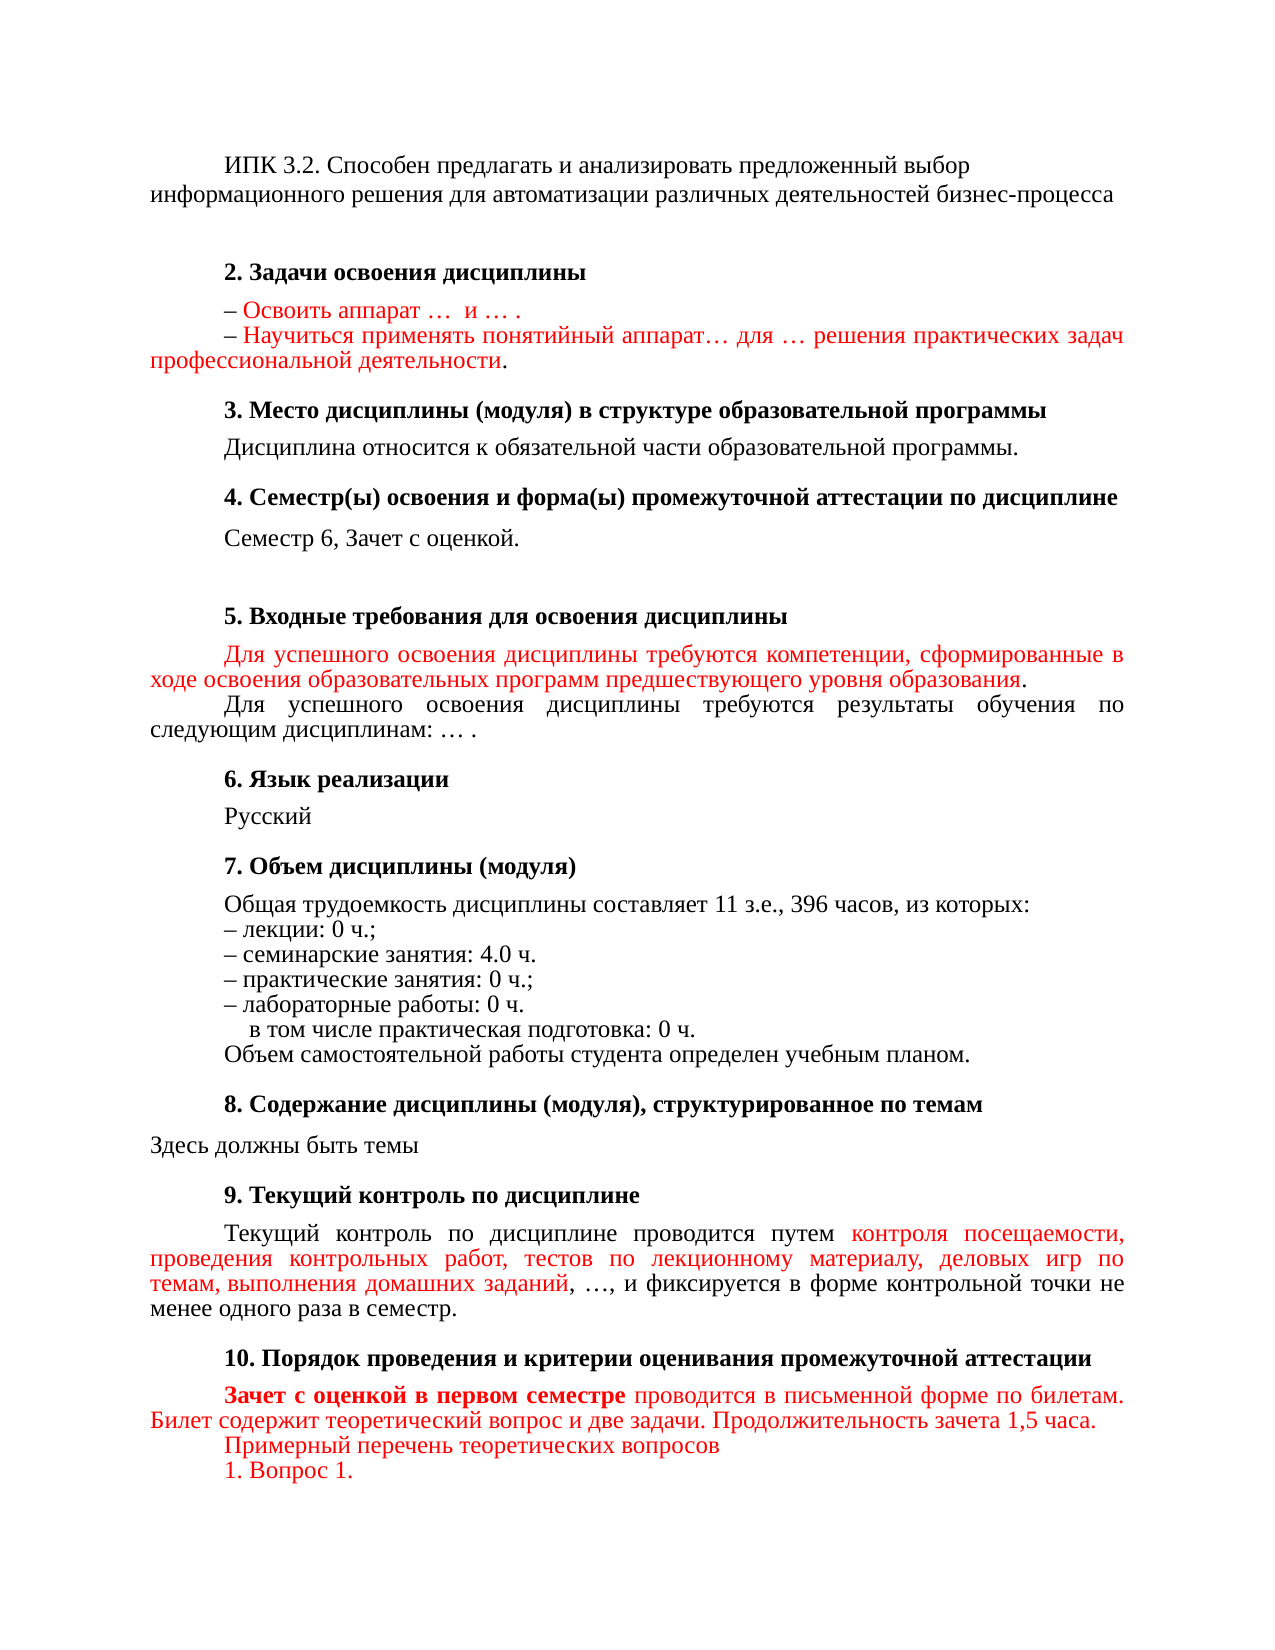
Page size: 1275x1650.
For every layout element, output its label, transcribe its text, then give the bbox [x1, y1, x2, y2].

text Примерный перечень теоретических вопросов [150, 1433, 1125, 1458]
text 10. Порядок проведения и критерии оценивания промежуточной аттестации [150, 1346, 1125, 1371]
text Здесь должны быть темы [150, 1130, 1125, 1158]
text Зачет с оценкой в первом семестре проводится в письменной форме по билетам. Билет содержит теоретический вопрос и две задачи. Продолжительность зачета 1,5 часа. [150, 1383, 1125, 1433]
text Текущий контроль по дисциплине проводится путем контроля посещаемости, проведения контрольных работ, тестов по лекционному материалу, деловых игр по темам, выполнения домашних заданий, …, и фиксируется в форме контрольной точки не менее одного раза в семестр. [150, 1221, 1125, 1321]
text 2. Задачи освоения дисциплины [150, 261, 1125, 286]
text – семинарские занятия: 4.0 ч. [150, 942, 1125, 967]
text – Освоить аппарат … и … . [150, 298, 1125, 323]
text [150, 150, 1125, 236]
text 6. Язык реализации [150, 767, 1125, 792]
text Дисциплина относится к обязательной части образовательной программы. [150, 436, 1125, 461]
text Для успешного освоения дисциплины требуются компетенции, сформированные в ходе освоения образовательных программ предшествующего уровня образования. [150, 642, 1125, 692]
text в том числе практическая подготовка: 0 ч. [150, 1017, 1125, 1042]
text 8. Содержание дисциплины (модуля), структурированное по темам [150, 1092, 1125, 1117]
text 5. Входные требования для освоения дисциплины [150, 605, 1125, 630]
text Общая трудоемкость дисциплины составляет 11 з.е., 396 часов, из которых: [150, 892, 1125, 917]
text 7. Объем дисциплины (модуля) [150, 855, 1125, 880]
text Объем самостоятельной работы студента определен учебным планом. [150, 1042, 1125, 1067]
text – Научиться применять понятийный аппарат… для … решения практических задач профессиональной деятельности. [150, 323, 1125, 373]
text – практические занятия: 0 ч.; [150, 967, 1125, 992]
text 3. Место дисциплины (модуля) в структуре образовательной программы [150, 398, 1125, 423]
text – лабораторные работы: 0 ч. [150, 992, 1125, 1017]
text Семестр 6, Зачет с оценкой. [150, 523, 1125, 580]
text 9. Текущий контроль по дисциплине [150, 1183, 1125, 1208]
text – лекции: 0 ч.; [150, 917, 1125, 942]
text Русский [150, 805, 1125, 830]
text 4. Семестр(ы) освоения и форма(ы) промежуточной аттестации по дисциплине [150, 486, 1125, 511]
text 1. Вопрос 1. [150, 1458, 1125, 1483]
text Для успешного освоения дисциплины требуются результаты обучения по следующим дисциплинам: … . [150, 692, 1125, 742]
